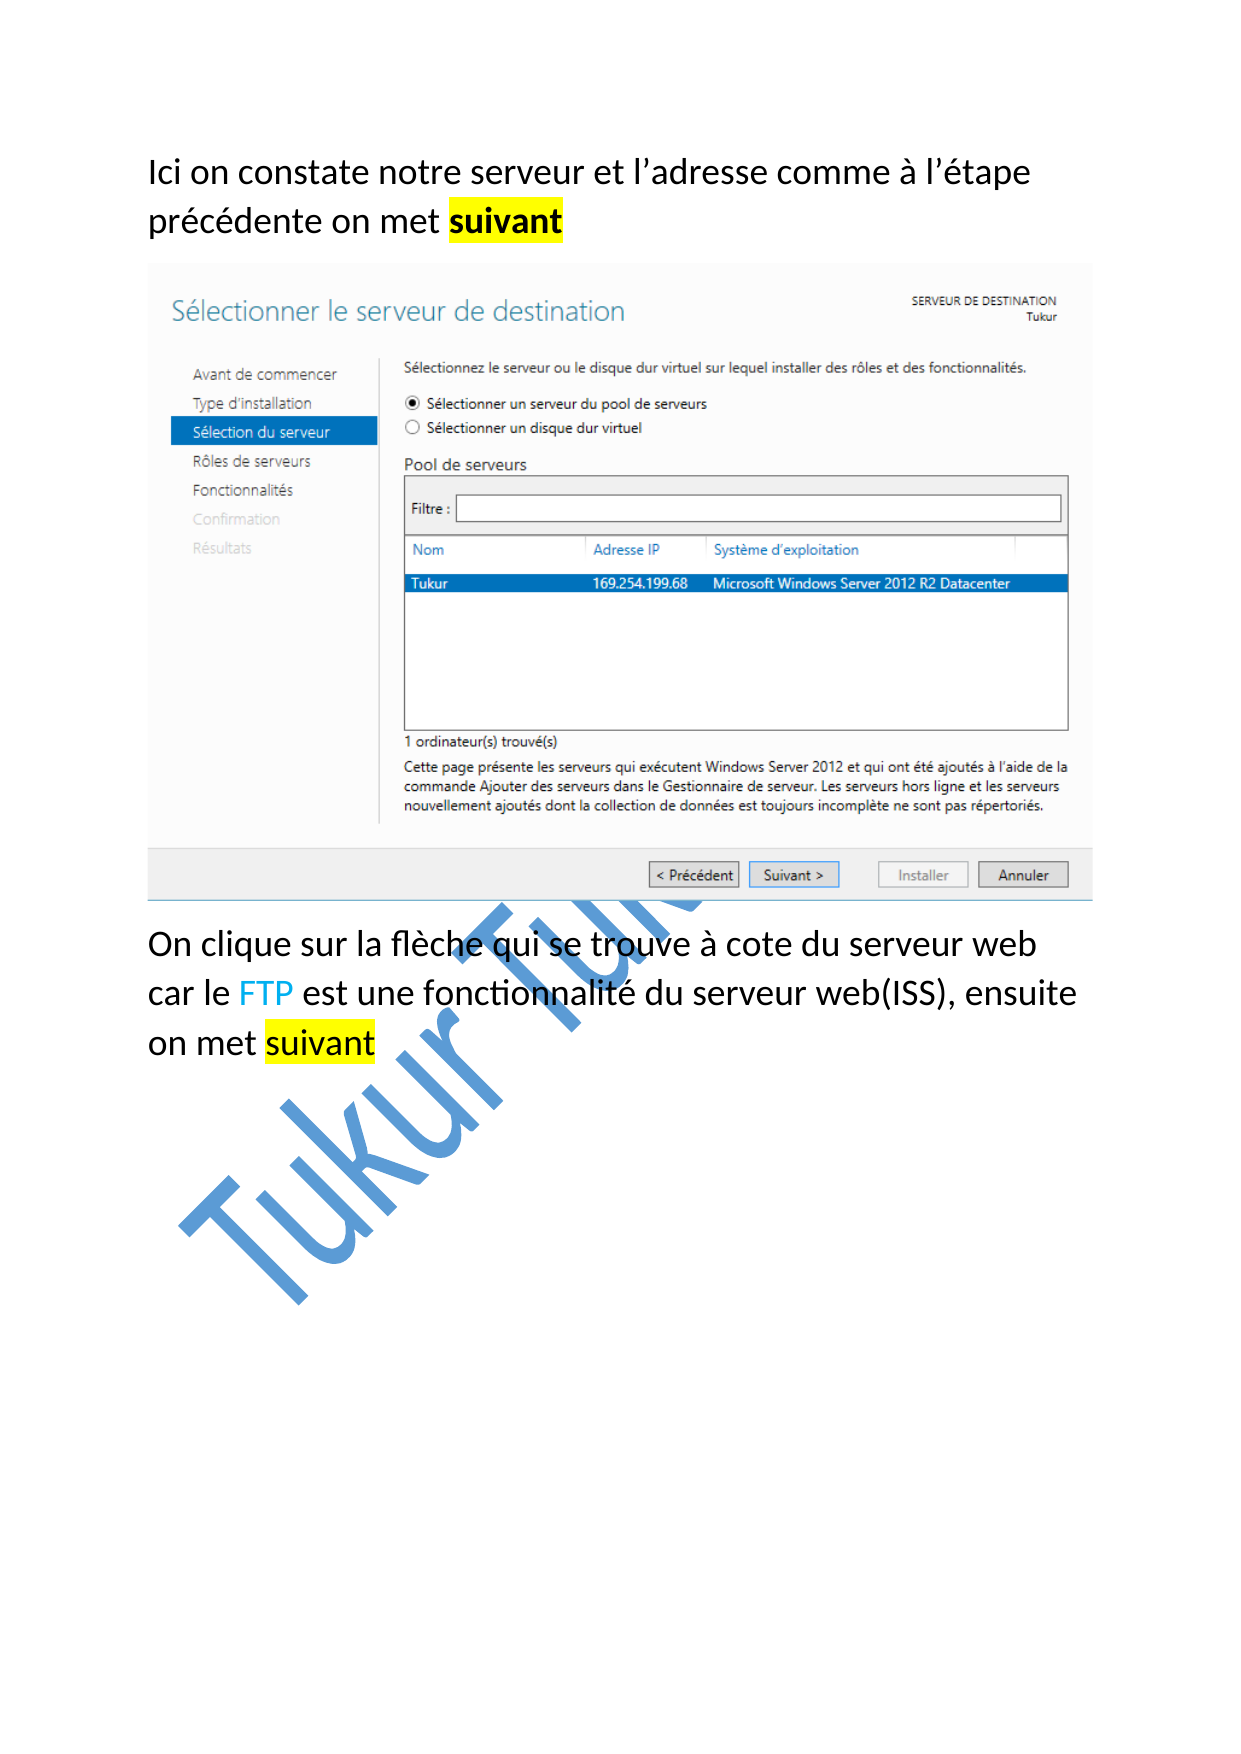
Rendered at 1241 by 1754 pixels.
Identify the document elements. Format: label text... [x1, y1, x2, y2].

text On clique sur la flèche qui se trouve à cote du serveur web car le FTP est une fonctionnalité du serveur web(ISS), ensuite on met suivant [148, 920, 1093, 1064]
text Ici on constate notre serveur et l’adresse comme à l’étape précédente on met suivant [148, 148, 1093, 243]
picture [147, 263, 1093, 901]
